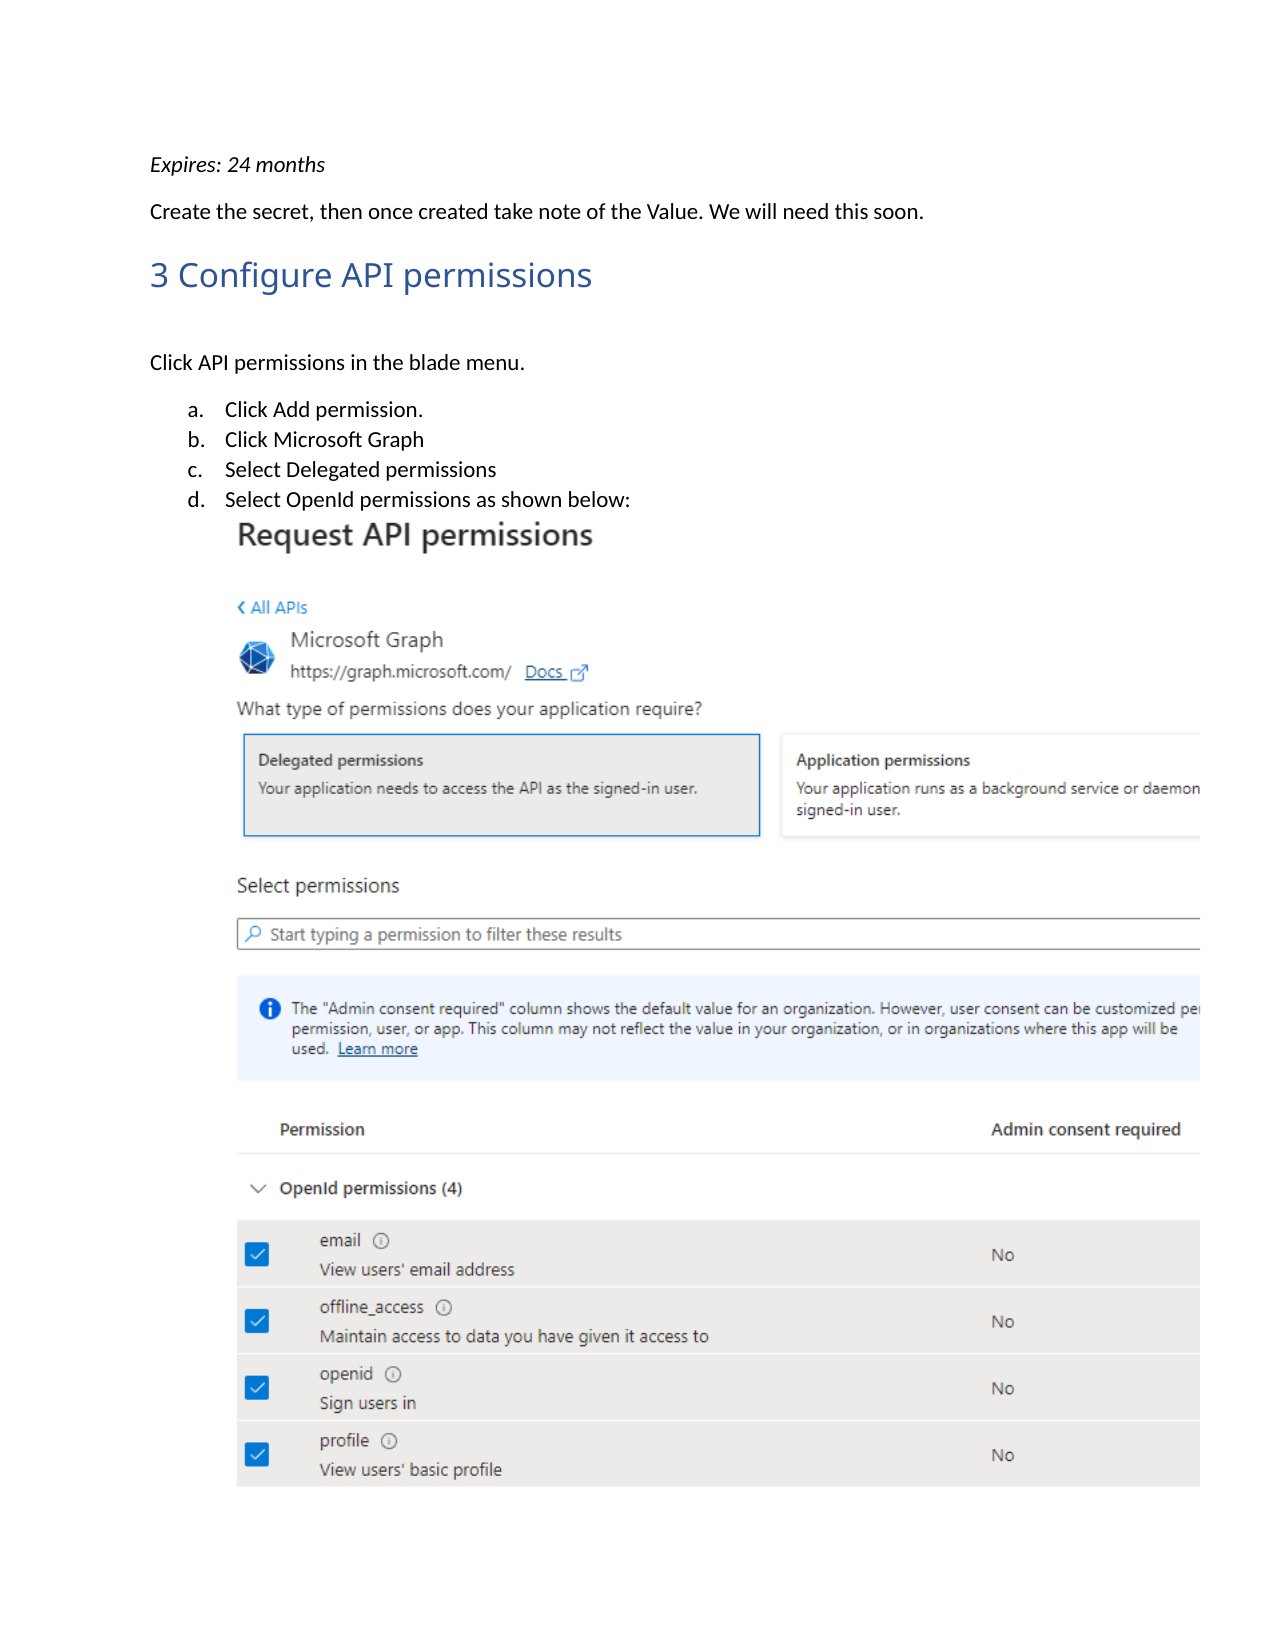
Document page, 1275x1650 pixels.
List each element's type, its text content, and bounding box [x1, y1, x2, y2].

list Select Delegated permissions [187, 455, 1125, 483]
picture [225, 515, 1200, 1500]
text Expires: 24 months [150, 150, 1125, 178]
list Click Add permission. [187, 395, 1125, 423]
text Click API permissions in the blade menu. [150, 348, 1125, 376]
text Create the secret, then once created take note of the Value. We will need this soon. [150, 197, 1125, 225]
subtitle 3 Configure API permissions [150, 252, 1125, 297]
list Click Microsoft Graph [187, 425, 1125, 453]
list Select OpenId permissions as shown below: [187, 485, 1125, 513]
